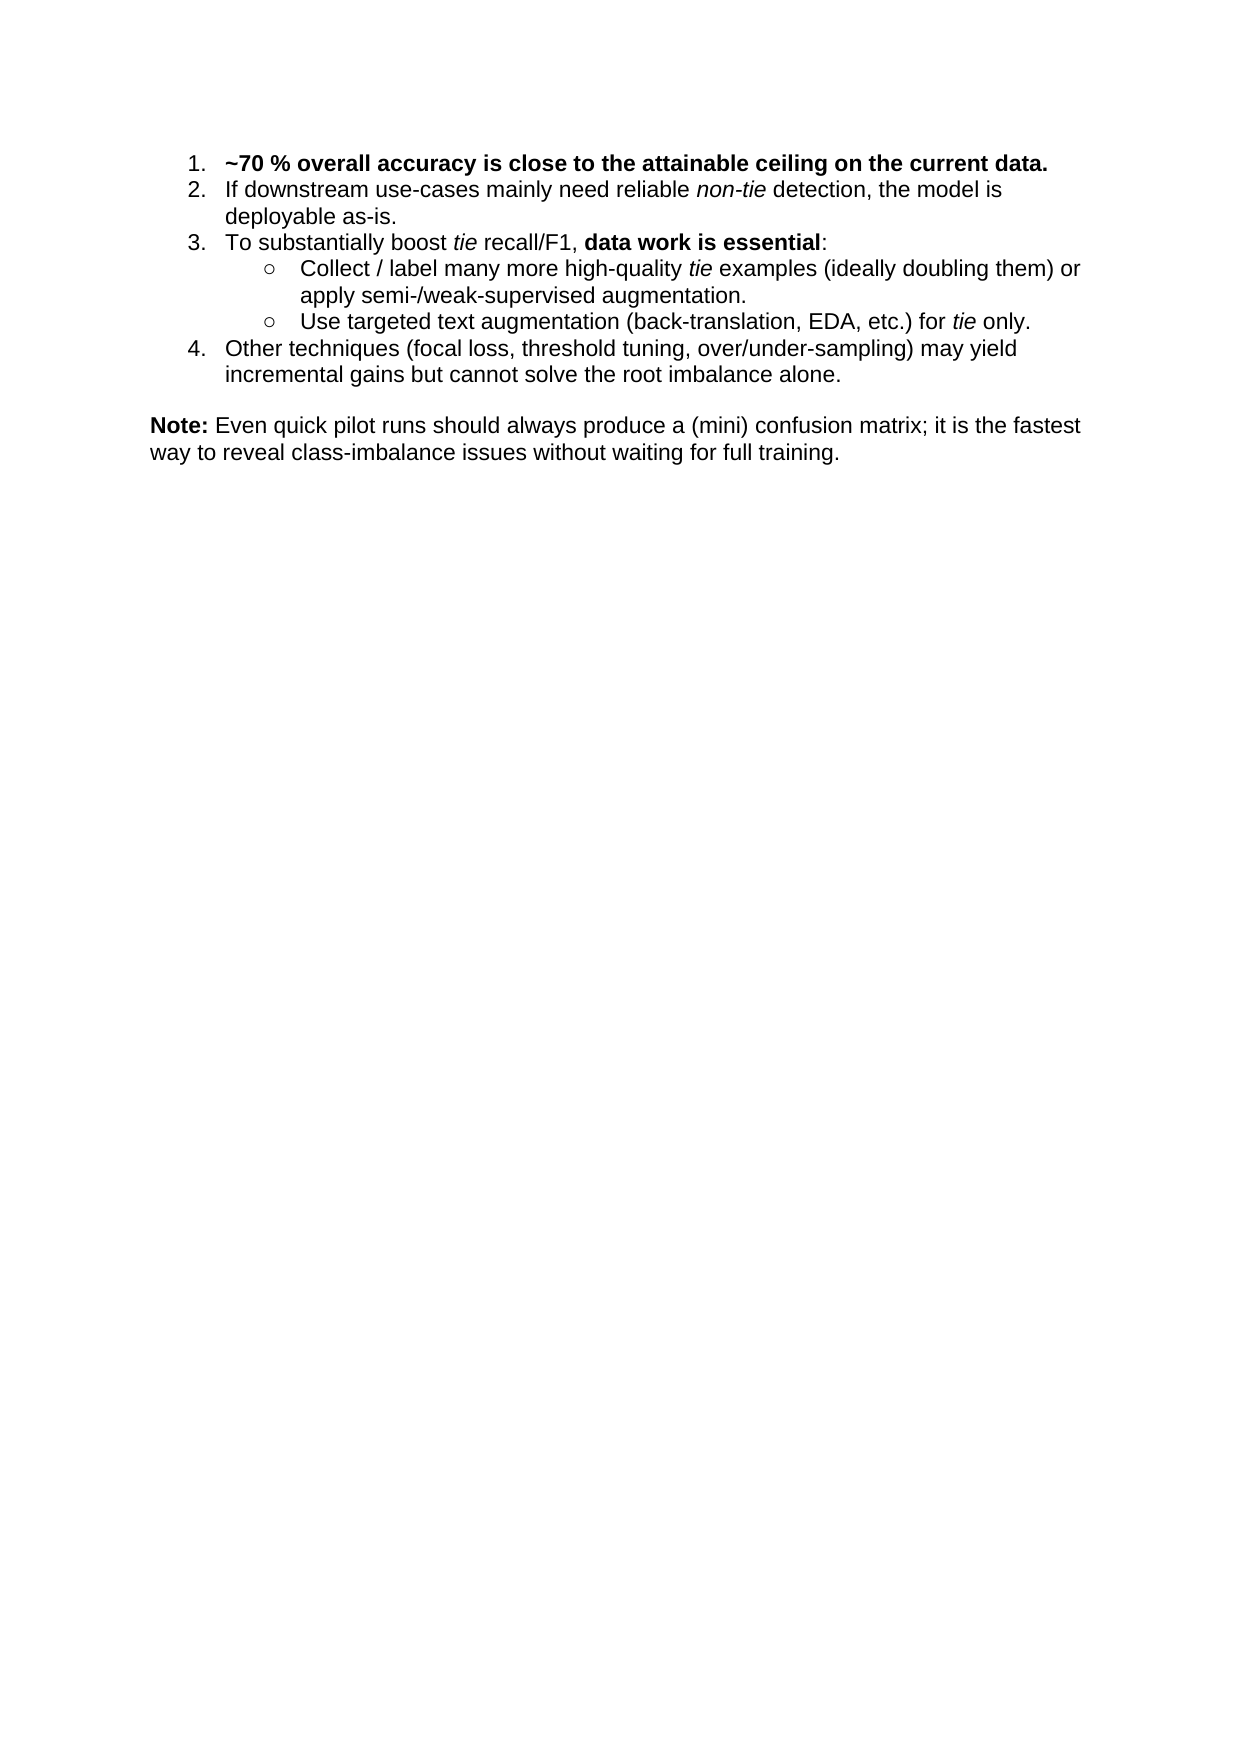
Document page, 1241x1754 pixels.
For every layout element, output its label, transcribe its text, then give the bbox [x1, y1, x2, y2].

list ~70 % overall accuracy is close to the attainable ceiling on the current data. [187, 150, 1090, 176]
list Collect / label many more high-quality tie examples (ideally doubling them) or apply semi-/weak-supervised augmentation. [262, 255, 1090, 308]
list If downstream use-cases mainly need reliable non-tie detection, the model is deployable as-is. [187, 176, 1090, 229]
list Use targeted text augmentation (back-translation, EDA, etc.) for tie only. [262, 308, 1090, 334]
text Note: Even quick pilot runs should always produce a (mini) confusion matrix; it is the fastest way to reveal class-imbalance issues without waiting for full training. [150, 412, 1090, 465]
list Other techniques (focal loss, threshold tuning, over/under-sampling) may yield incremental gains but cannot solve the root imbalance alone. [187, 334, 1090, 387]
list To substantially boost tie recall/F1, data work is essential: [187, 229, 1090, 255]
